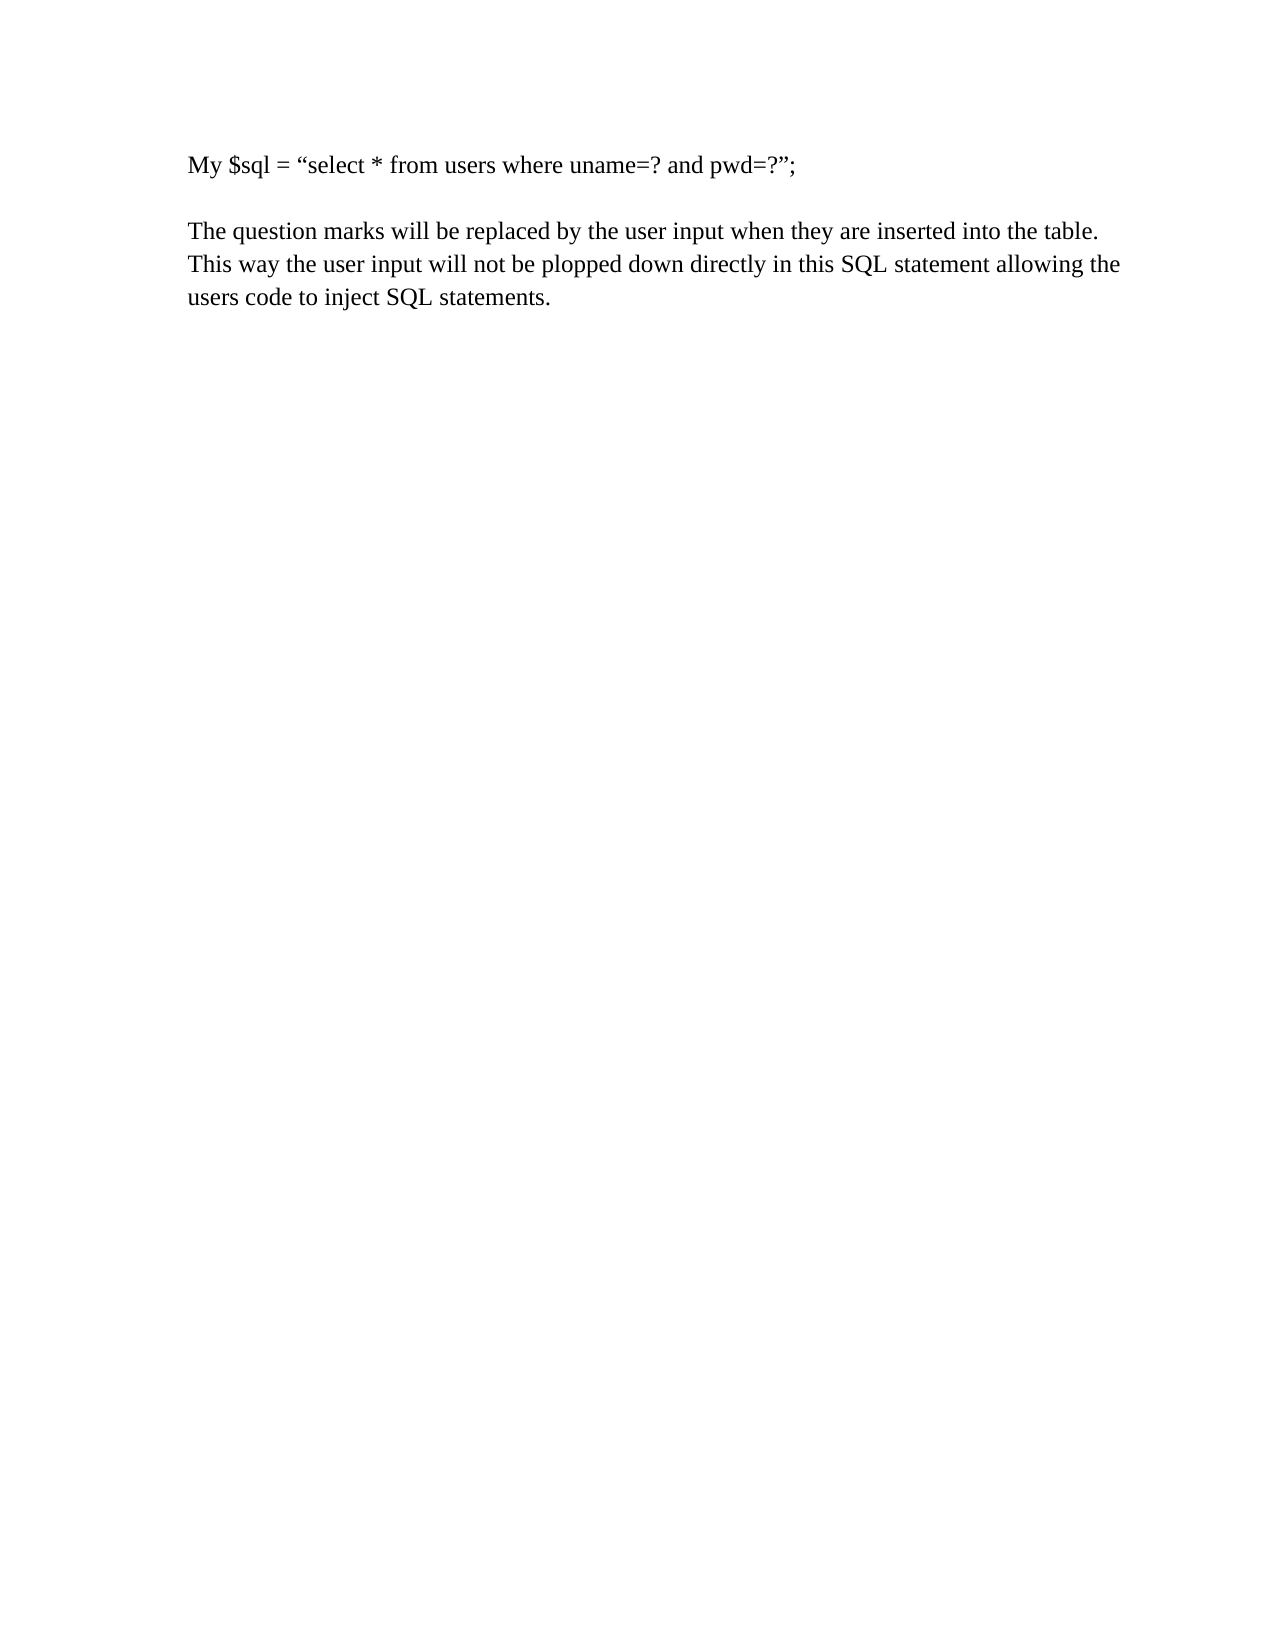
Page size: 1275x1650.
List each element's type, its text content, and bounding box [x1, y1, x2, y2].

text My $sql = “select * from users where uname=? and pwd=?”; [187, 150, 1125, 179]
text The question marks will be replaced by the user input when they are inserted into the table. This way the user input will not be plopped down directly in this SQL statement allowing the users code to inject SQL statements. [187, 216, 1125, 311]
